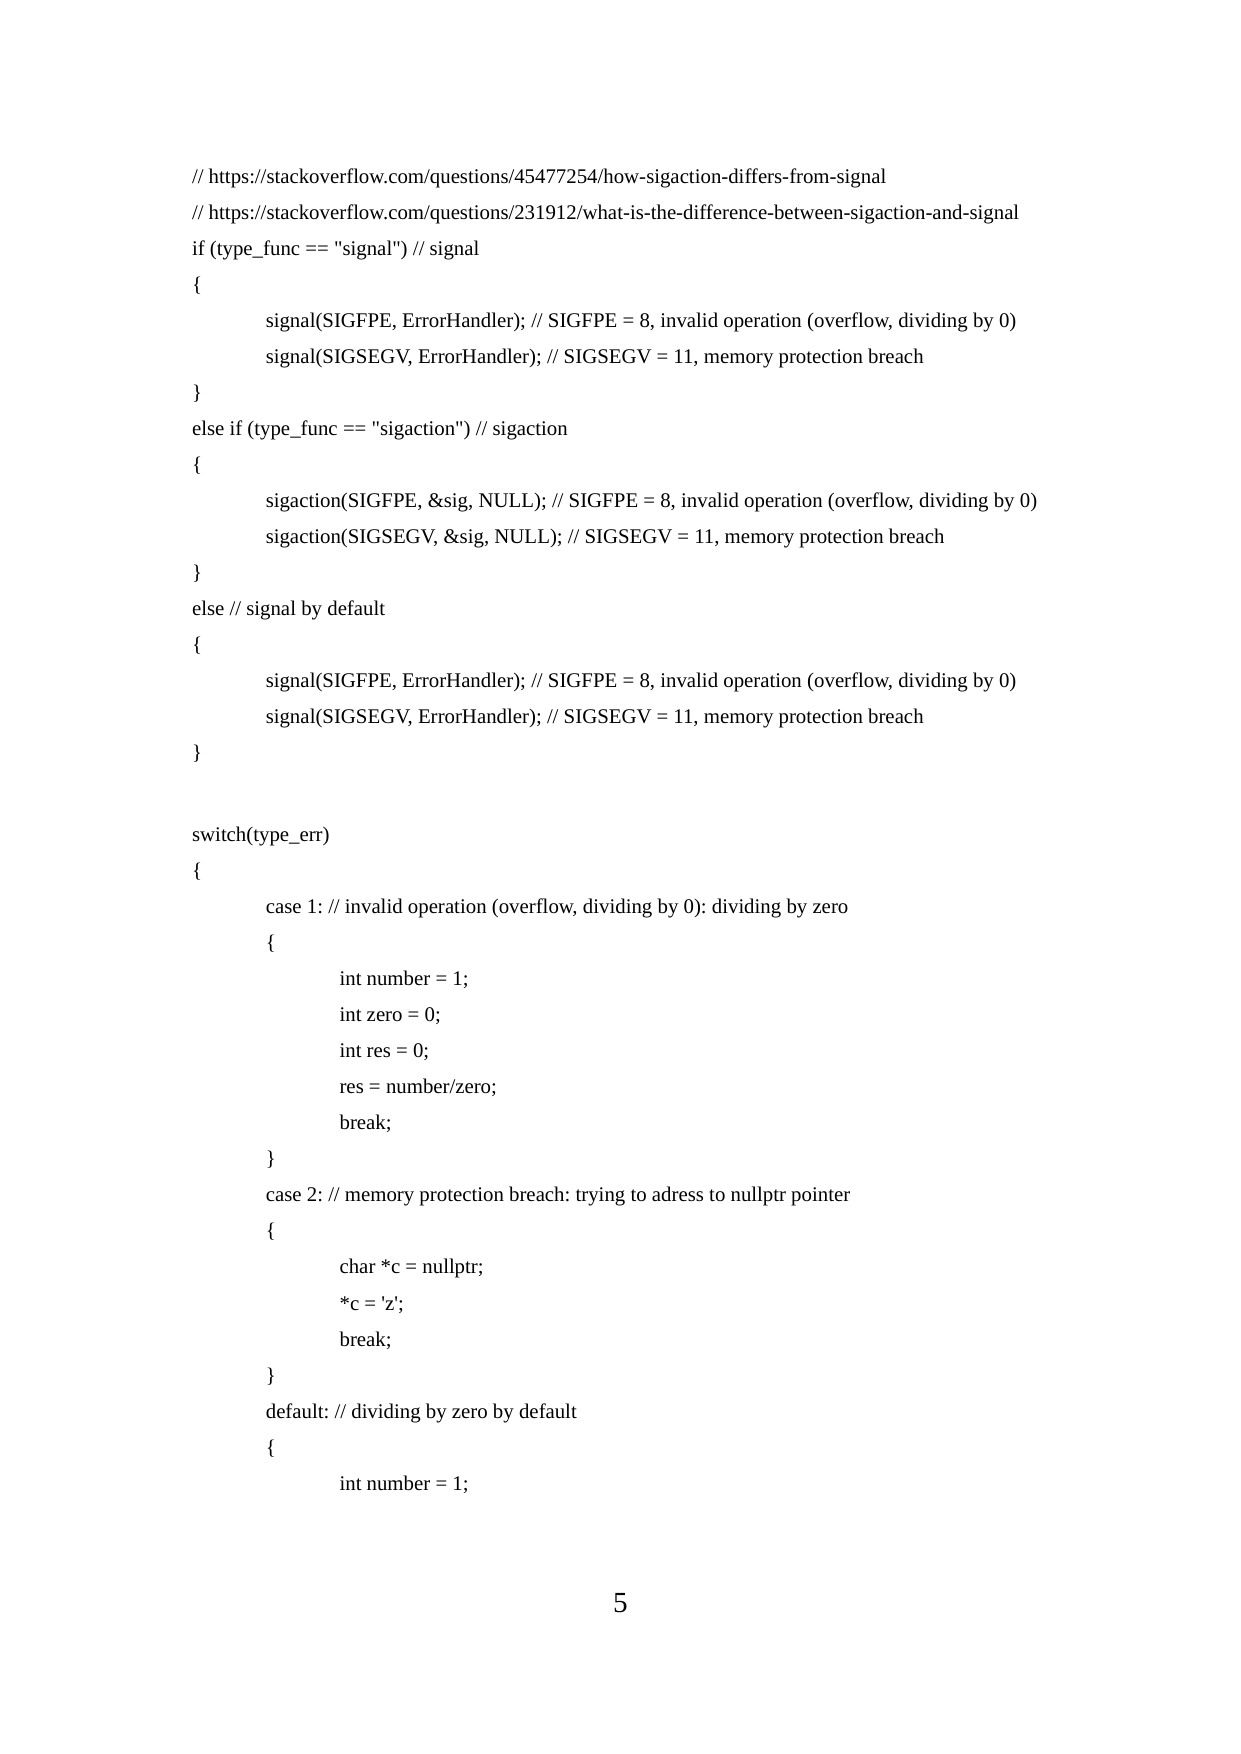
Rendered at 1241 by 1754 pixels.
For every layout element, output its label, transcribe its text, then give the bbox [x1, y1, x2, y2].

text sigaction(SIGSEGV, &sig, NULL); // SIGSEGV = 11, memory protection breach [118, 524, 1122, 548]
text signal(SIGSEGV, ErrorHandler); // SIGSEGV = 11, memory protection breach [118, 704, 1122, 728]
text case 1: // invalid operation (overflow, dividing by 0): dividing by zero [118, 894, 1122, 918]
text switch(type_err) [118, 822, 1122, 846]
text default: // dividing by zero by default [118, 1398, 1122, 1423]
text // https://stackoverflow.com/questions/45477254/how-sigaction-differs-from-signal [118, 164, 1122, 188]
text } [118, 1362, 1122, 1387]
text } [118, 560, 1122, 584]
text { [118, 272, 1122, 296]
text break; [118, 1110, 1122, 1134]
text { [118, 452, 1122, 476]
text res = number/zero; [118, 1074, 1122, 1098]
text { [118, 858, 1122, 882]
text int number = 1; [118, 1471, 1122, 1495]
text else // signal by default [118, 596, 1122, 620]
text { [118, 632, 1122, 656]
text else if (type_func == "sigaction") // sigaction [118, 416, 1122, 440]
text char *c = nullptr; [118, 1254, 1122, 1278]
text *c = 'z'; [118, 1290, 1122, 1314]
text } [118, 380, 1122, 404]
text int res = 0; [118, 1038, 1122, 1062]
text } [118, 740, 1122, 764]
text if (type_func == "signal") // signal [118, 236, 1122, 260]
text sigaction(SIGFPE, &sig, NULL); // SIGFPE = 8, invalid operation (overflow, dividing by 0) [118, 488, 1122, 512]
text break; [118, 1326, 1122, 1351]
text int number = 1; [118, 966, 1122, 990]
text int zero = 0; [118, 1002, 1122, 1026]
text } [118, 1146, 1122, 1170]
text signal(SIGSEGV, ErrorHandler); // SIGSEGV = 11, memory protection breach [118, 344, 1122, 368]
text // https://stackoverflow.com/questions/231912/what-is-the-difference-between-sigaction-and-signal [118, 200, 1122, 224]
text signal(SIGFPE, ErrorHandler); // SIGFPE = 8, invalid operation (overflow, dividing by 0) [118, 308, 1122, 332]
text signal(SIGFPE, ErrorHandler); // SIGFPE = 8, invalid operation (overflow, dividing by 0) [118, 668, 1122, 692]
text { [118, 1218, 1122, 1242]
text case 2: // memory protection breach: trying to adress to nullptr pointer [118, 1182, 1122, 1206]
text { [118, 1434, 1122, 1459]
text { [118, 930, 1122, 954]
